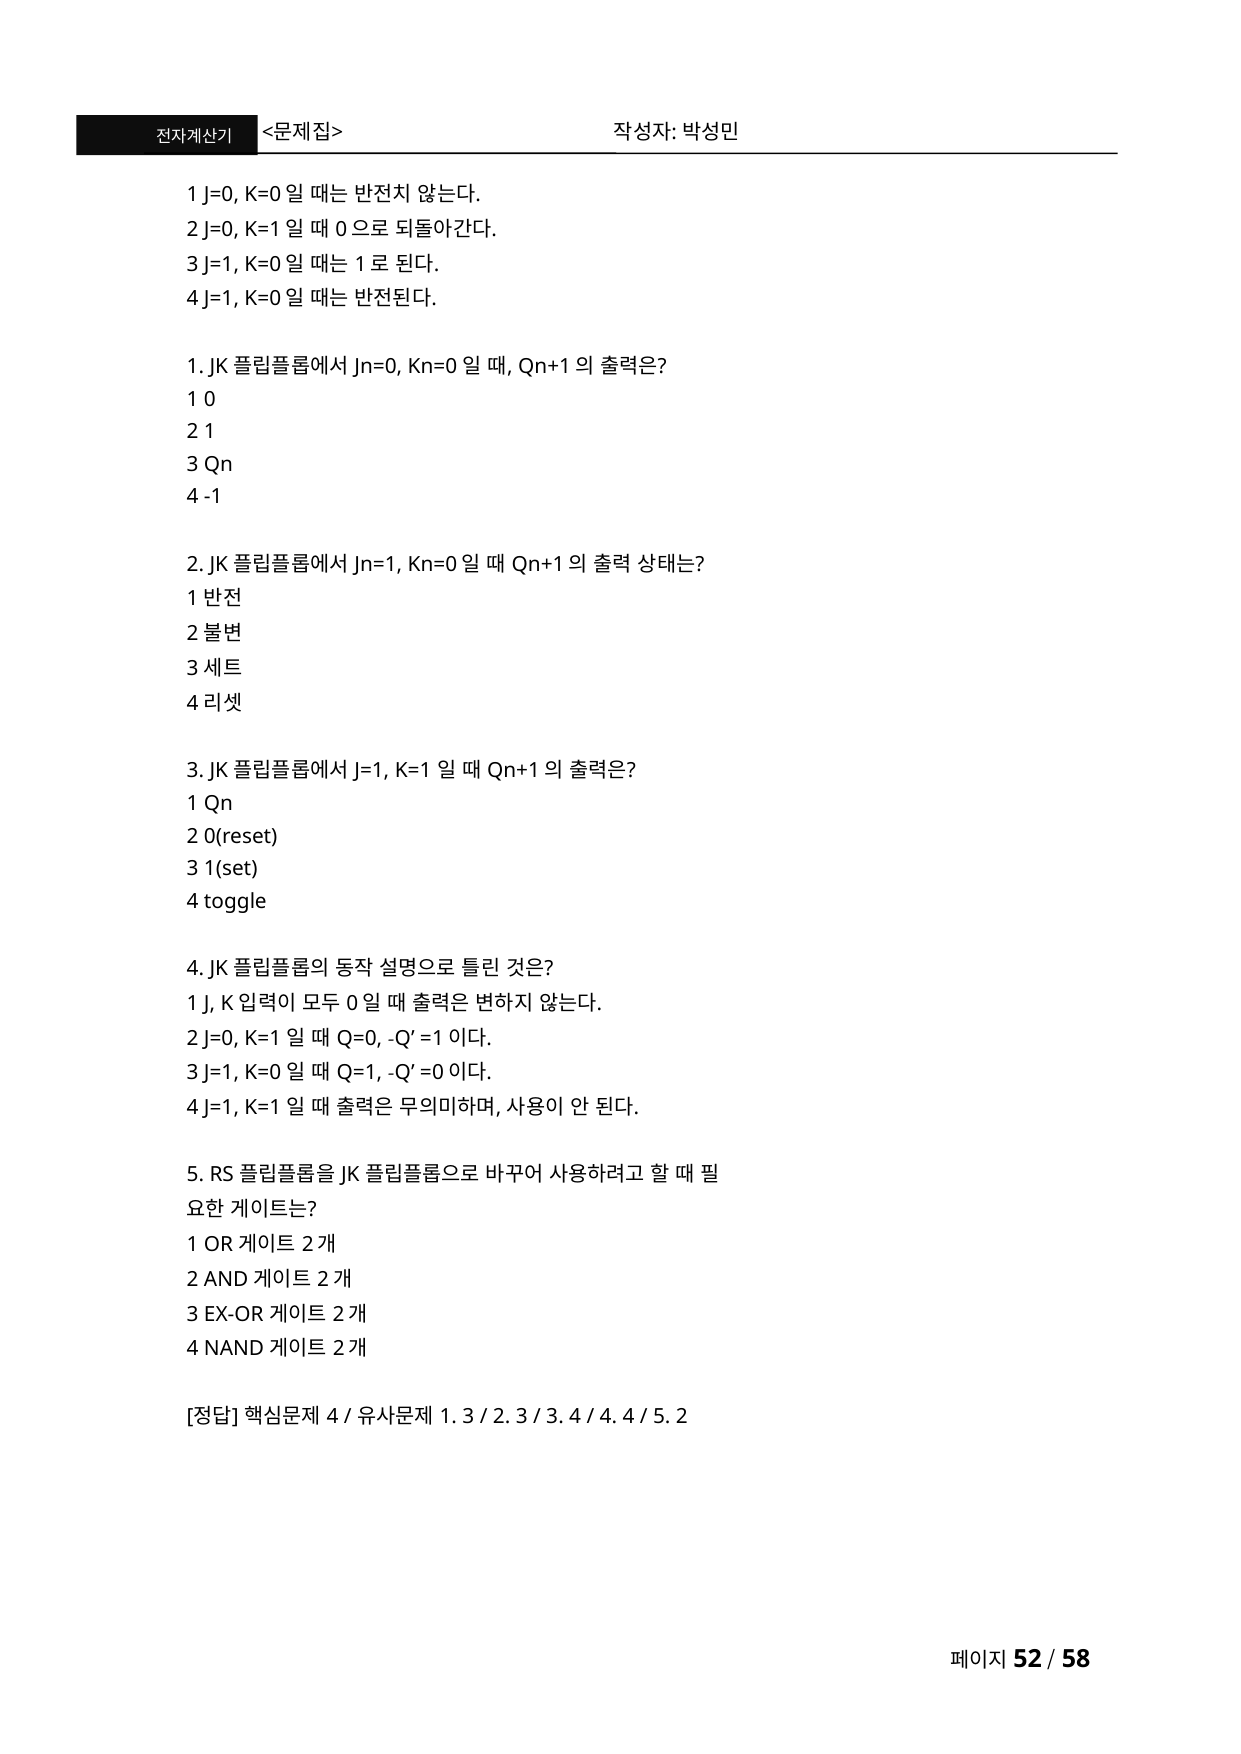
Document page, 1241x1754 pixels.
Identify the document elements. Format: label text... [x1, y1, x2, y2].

text 3 J=1, K=0일 때는 1로 된다. [186, 247, 1090, 277]
text 2 AND 게이트 2개 [186, 1262, 1090, 1292]
text 2 0(reset) [186, 821, 1090, 849]
text 2 불변 [186, 616, 1090, 647]
text 4 NAND 게이트 2개 [186, 1332, 1090, 1362]
text 1 반전 [186, 582, 1090, 612]
text 4 J=1, K=1 일 때 출력은 무의미하며, 사용이 안 된다. [186, 1090, 1090, 1121]
text 4 toggle [186, 886, 1090, 914]
text 1 OR 게이트 2개 [186, 1227, 1090, 1258]
text 2 J=0, K=1일 때 0으로 되돌아간다. [186, 212, 1090, 242]
text 5. RS 플립플롭을 JK 플립플롭으로 바꾸어 사용하려고 할 때 필 [186, 1158, 1090, 1188]
text 1. JK 플립플롭에서 Jn=0, Kn=0 일 때, Qn+1의 출력은? [186, 349, 1090, 379]
text 요한 게이트는? [186, 1192, 1090, 1223]
text 1 J, K 입력이 모두 0일 때 출력은 변하지 않는다. [186, 986, 1090, 1016]
text 2 1 [186, 416, 1090, 445]
text 4. JK 플립플롭의 동작 설명으로 틀린 것은? [186, 951, 1090, 981]
text 1 0 [186, 384, 1090, 412]
text 3. JK 플립플롭에서 J=1, K=1 일 때 Qn+1의 출력은? [186, 753, 1090, 784]
text 3 J=1, K=0 일 때 Q=1, Q’ =0이다. [186, 1056, 1090, 1086]
text 3 EX-OR 게이트 2개 [186, 1297, 1090, 1327]
text 1 J=0, K=0일 때는 반전치 않는다. [186, 177, 1090, 207]
text 3 세트 [186, 651, 1090, 681]
text 4 J=1, K=0일 때는 반전된다. [186, 282, 1090, 312]
text 2 J=0, K=1 일 때 Q=0, Q’ =1이다. [186, 1021, 1090, 1051]
text 1 Qn [186, 788, 1090, 817]
text [정답] 핵심문제 4 / 유사문제 1. 3 / 2. 3 / 3. 4 / 4. 4 / 5. 2 [186, 1399, 1090, 1429]
text 4 -1 [186, 482, 1090, 510]
text 4 리셋 [186, 686, 1090, 716]
text 2. JK 플립플롭에서 Jn=1, Kn=0일 때 Qn+1의 출력 상태는? [186, 547, 1090, 577]
text 3 1(set) [186, 853, 1090, 882]
text 3 Qn [186, 449, 1090, 477]
